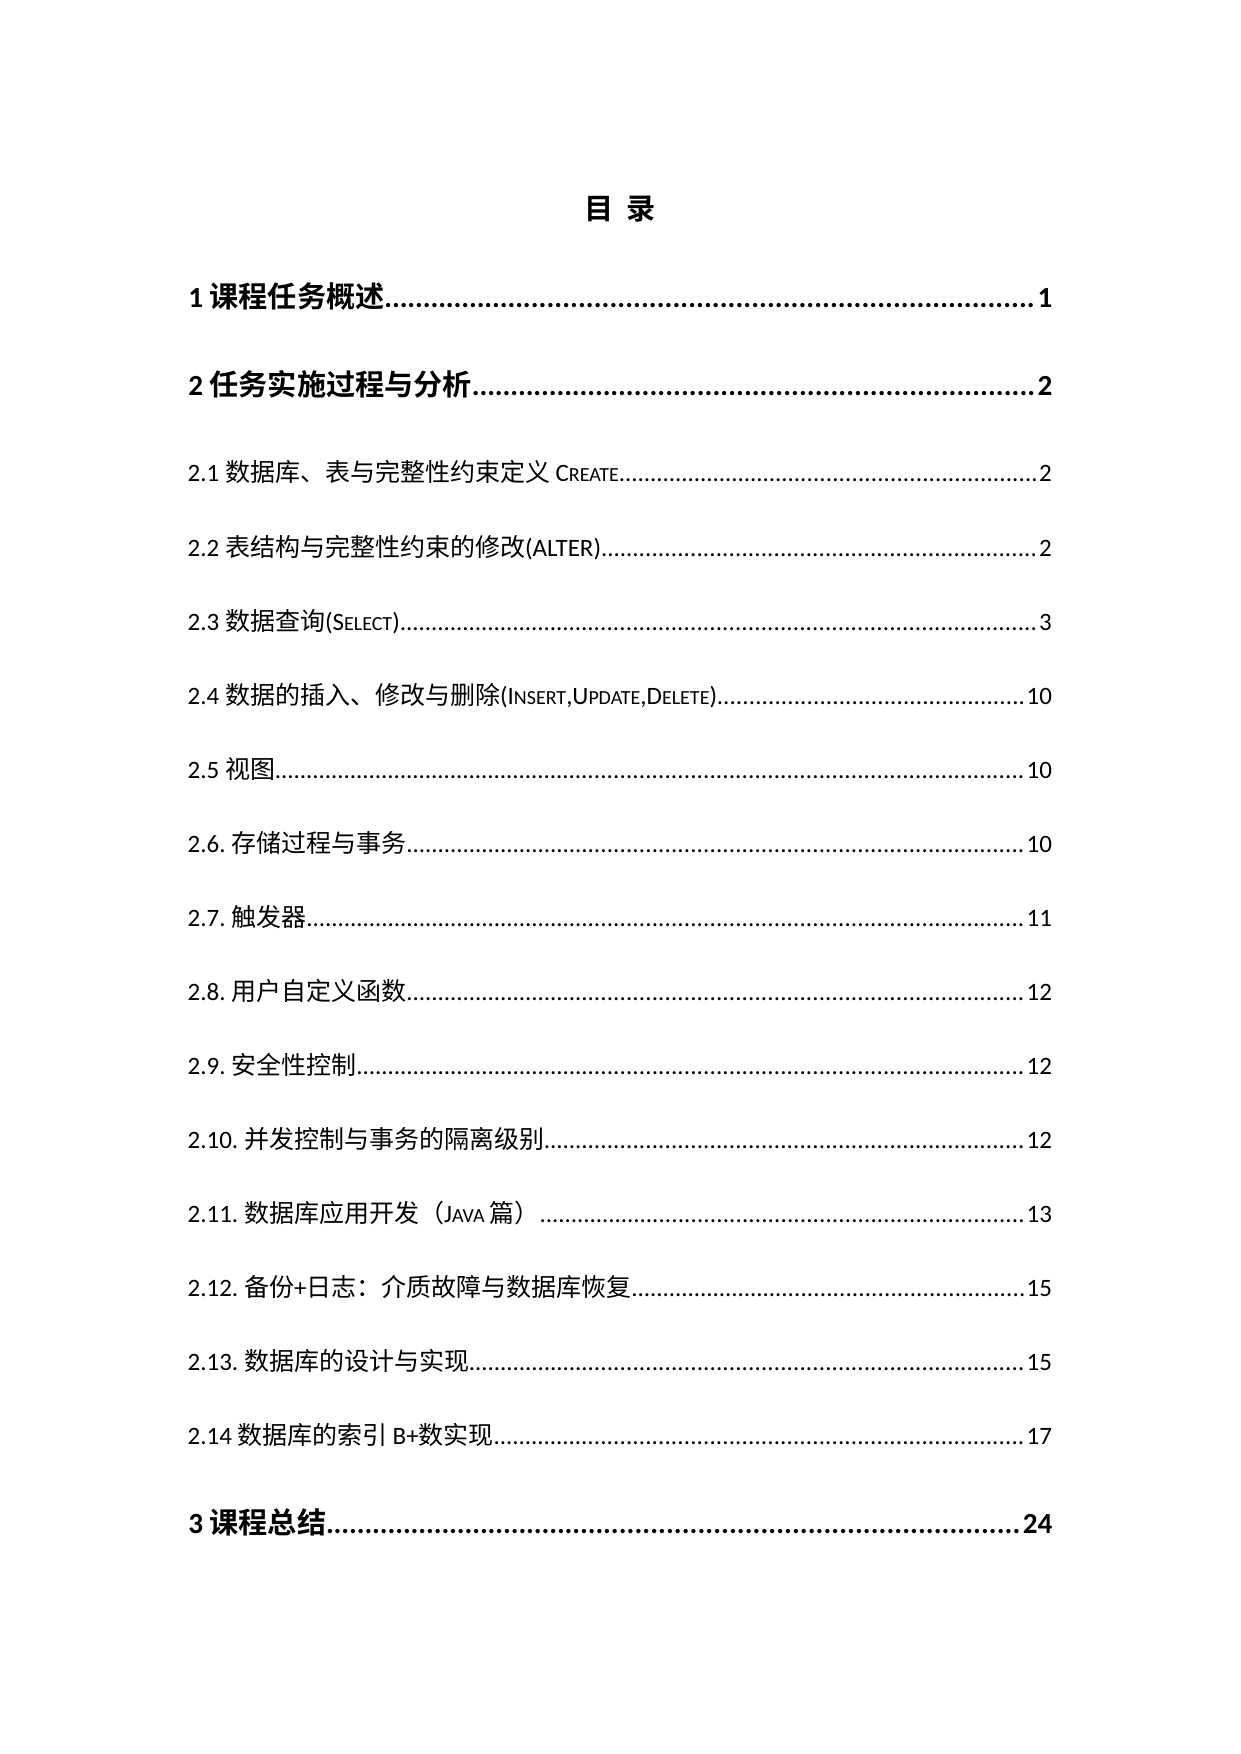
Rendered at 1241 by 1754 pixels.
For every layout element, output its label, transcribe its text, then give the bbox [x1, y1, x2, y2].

text 2.13. 数据库的设计与实现 15 [187, 1327, 1053, 1392]
text 2.4 数据的插入、修改与删除(Insert,Update,Delete) 10 [187, 661, 1053, 726]
text 2.10. 并发控制与事务的隔离级别 12 [187, 1105, 1053, 1170]
text 2.9. 安全性控制 12 [187, 1031, 1053, 1096]
text 目 录 [187, 174, 1053, 239]
text 2.3 数据查询(Select) 3 [187, 587, 1053, 652]
text 2.7. 触发器 11 [187, 883, 1053, 948]
text 2.11. 数据库应用开发（Java篇） 13 [187, 1179, 1053, 1244]
text 3 课程总结 24 [187, 1488, 1053, 1553]
text 2.8. 用户自定义函数 12 [187, 957, 1053, 1022]
text 2 任务实施过程与分析 2 [187, 351, 1053, 416]
text 2.6. 存储过程与事务 10 [187, 809, 1053, 874]
text 2.5 视图 10 [187, 735, 1053, 800]
text 2.14 数据库的索引B+数实现 17 [187, 1401, 1053, 1466]
text 2.1 数据库、表与完整性约束定义 Create 2 [187, 438, 1053, 503]
text 1 课程任务概述 1 [187, 262, 1053, 327]
text 2.2 表结构与完整性约束的修改(ALTER) 2 [187, 513, 1053, 578]
text 2.12. 备份+日志：介质故障与数据库恢复 15 [187, 1253, 1053, 1318]
